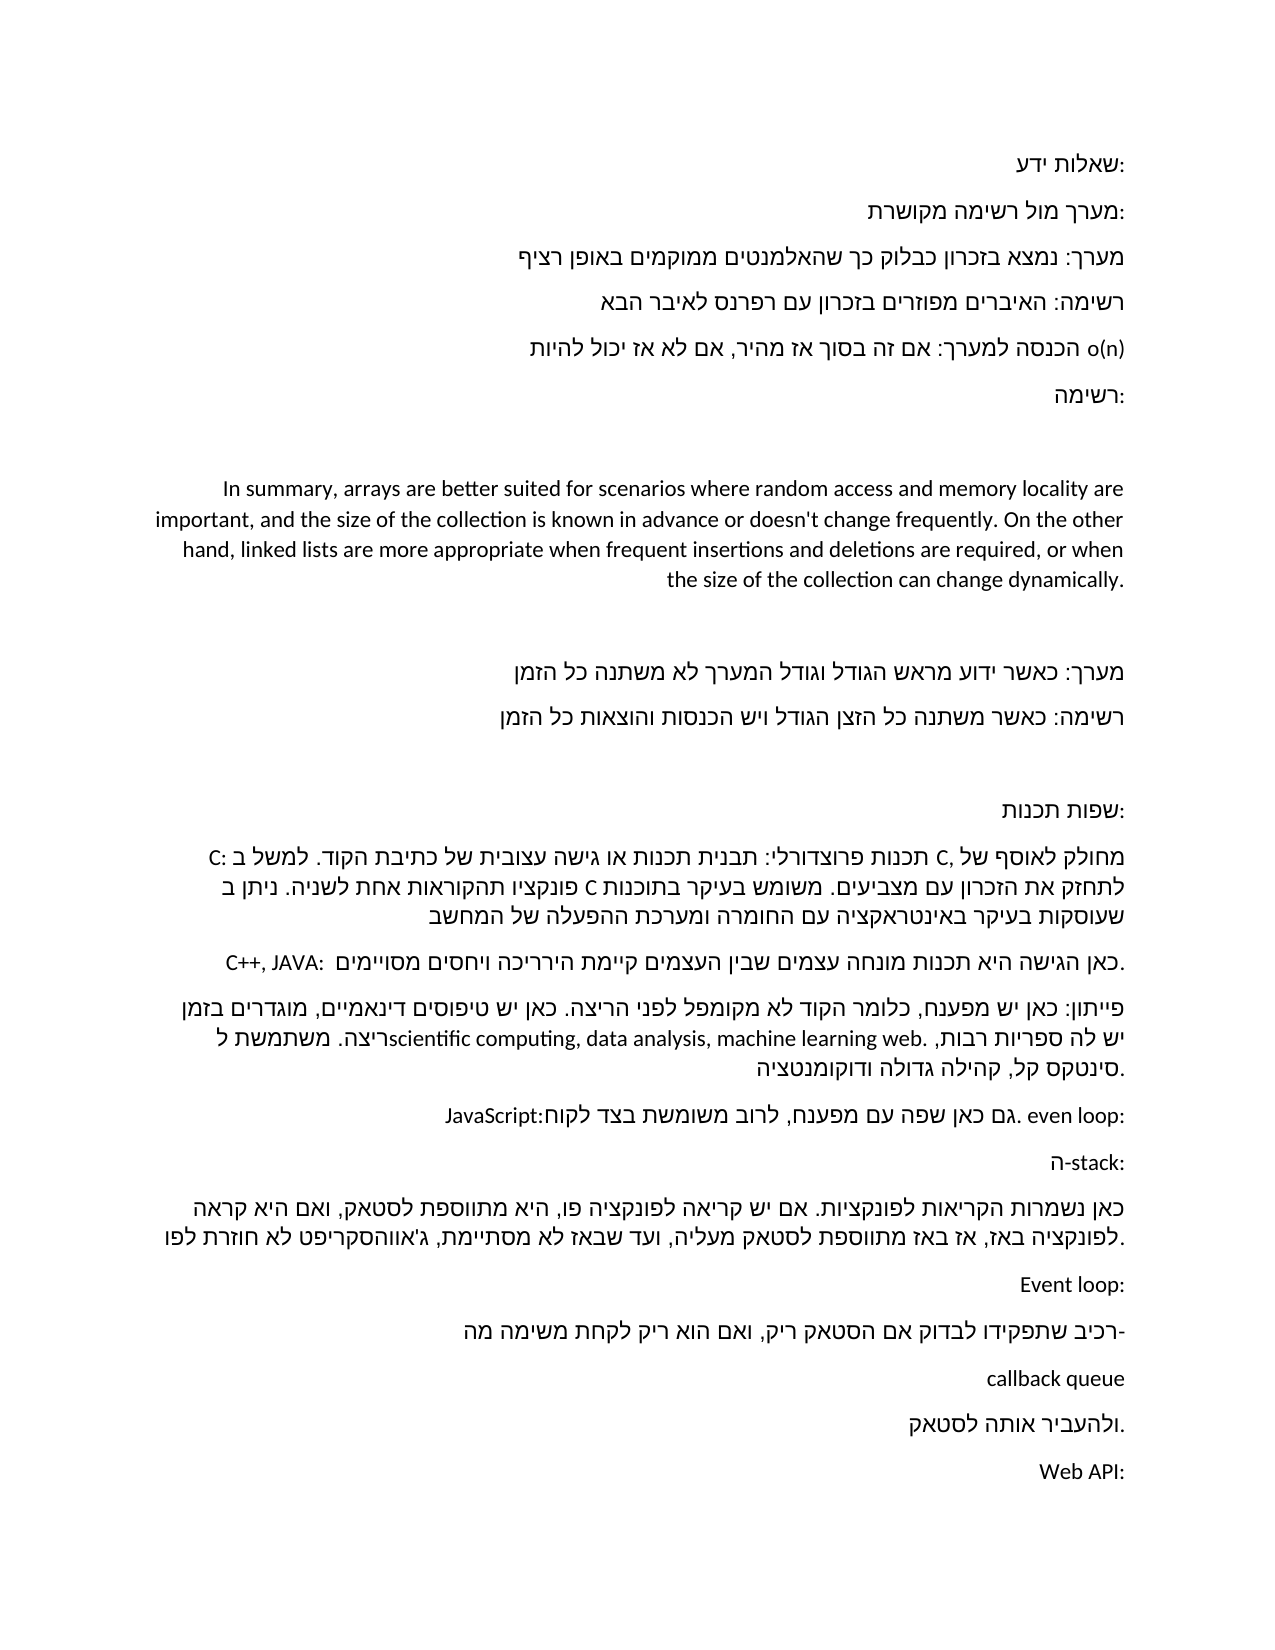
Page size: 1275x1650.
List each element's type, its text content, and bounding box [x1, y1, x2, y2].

text Event loop: [150, 1270, 1125, 1298]
text ה-stack: [150, 1148, 1125, 1176]
text C++, JAVA: כאן הגישה היא תכנות מונחה עצמים שבין העצמים קיימת הירריכה ויחסים מסויימים. [150, 948, 1125, 976]
text רשימה: [150, 381, 1125, 409]
text רכיב שתפקידו לבדוק אם הסטאק ריק, ואם הוא ריק לקחת משימה מה- [150, 1317, 1125, 1345]
text In summary, arrays are better suited for scenarios where random access and memory locality are important, and the size of the collection is known in advance or doesn't change frequently. On the other hand, linked lists are more appropriate when frequent insertions and deletions are required, or when the size of the collection can change dynamically. [150, 474, 1125, 593]
text כאן נשמרות הקריאות לפונקציות. אם יש קריאה לפונקציה פו, היא מתווספת לסטאק, ואם היא קראה לפונקציה באז, אז באז מתווספת לסטאק מעליה, ועד שבאז לא מסתיימת, ג'אווהסקריפט לא חוזרת לפו. [150, 1194, 1125, 1251]
text רשימה: כאשר משתנה כל הזצן הגודל ויש הכנסות והוצאות כל הזמן [150, 704, 1125, 730]
text מערך מול רשימה מקושרת: [150, 197, 1125, 225]
text שפות תכנות: [150, 796, 1125, 824]
text callback queue [150, 1364, 1125, 1392]
text JavaScript:גם כאן שפה עם מפענח, לרוב משומשת בצד לקוח. even loop: [150, 1101, 1125, 1129]
text ולהעביר אותה לסטאק. [150, 1411, 1125, 1439]
text C: תכנות פרוצדורלי: תבנית תכנות או גישה עצובית של כתיבת הקוד. למשל ב C, מחולק לאוסף של פונקציו תהקוראות אחת לשניה. ניתן ב C לתחזק את הזכרון עם מצביעים. משומש בעיקר בתוכנות שעוסקות בעיקר באינטראקציה עם החומרה ומערכת ההפעלה של המחשב [150, 843, 1125, 929]
text רשימה: האיברים מפוזרים בזכרון עם רפרנס לאיבר הבא [150, 289, 1125, 315]
text שאלות ידע: [150, 150, 1125, 178]
text מערך: נמצא בזכרון כבלוק כך שהאלמנטים ממוקמים באופן רציף [150, 244, 1125, 270]
text הכנסה למערך: אם זה בסוך אז מהיר, אם לא אז יכול להיות o(n) [150, 334, 1125, 362]
text מערך: כאשר ידוע מראש הגודל וגודל המערך לא משתנה כל הזמן [150, 659, 1125, 685]
text Web API: [150, 1457, 1125, 1486]
text פייתון: כאן יש מפענח, כלומר הקוד לא מקומפל לפני הריצה. כאן יש טיפוסים דינאמיים, מוגדרים בזמן ריצה. משתמשת לscientific computing, data analysis, machine learning web. יש לה ספריות רבות, סינטקס קל, קהילה גדולה ודוקומנטציה. [150, 995, 1125, 1082]
